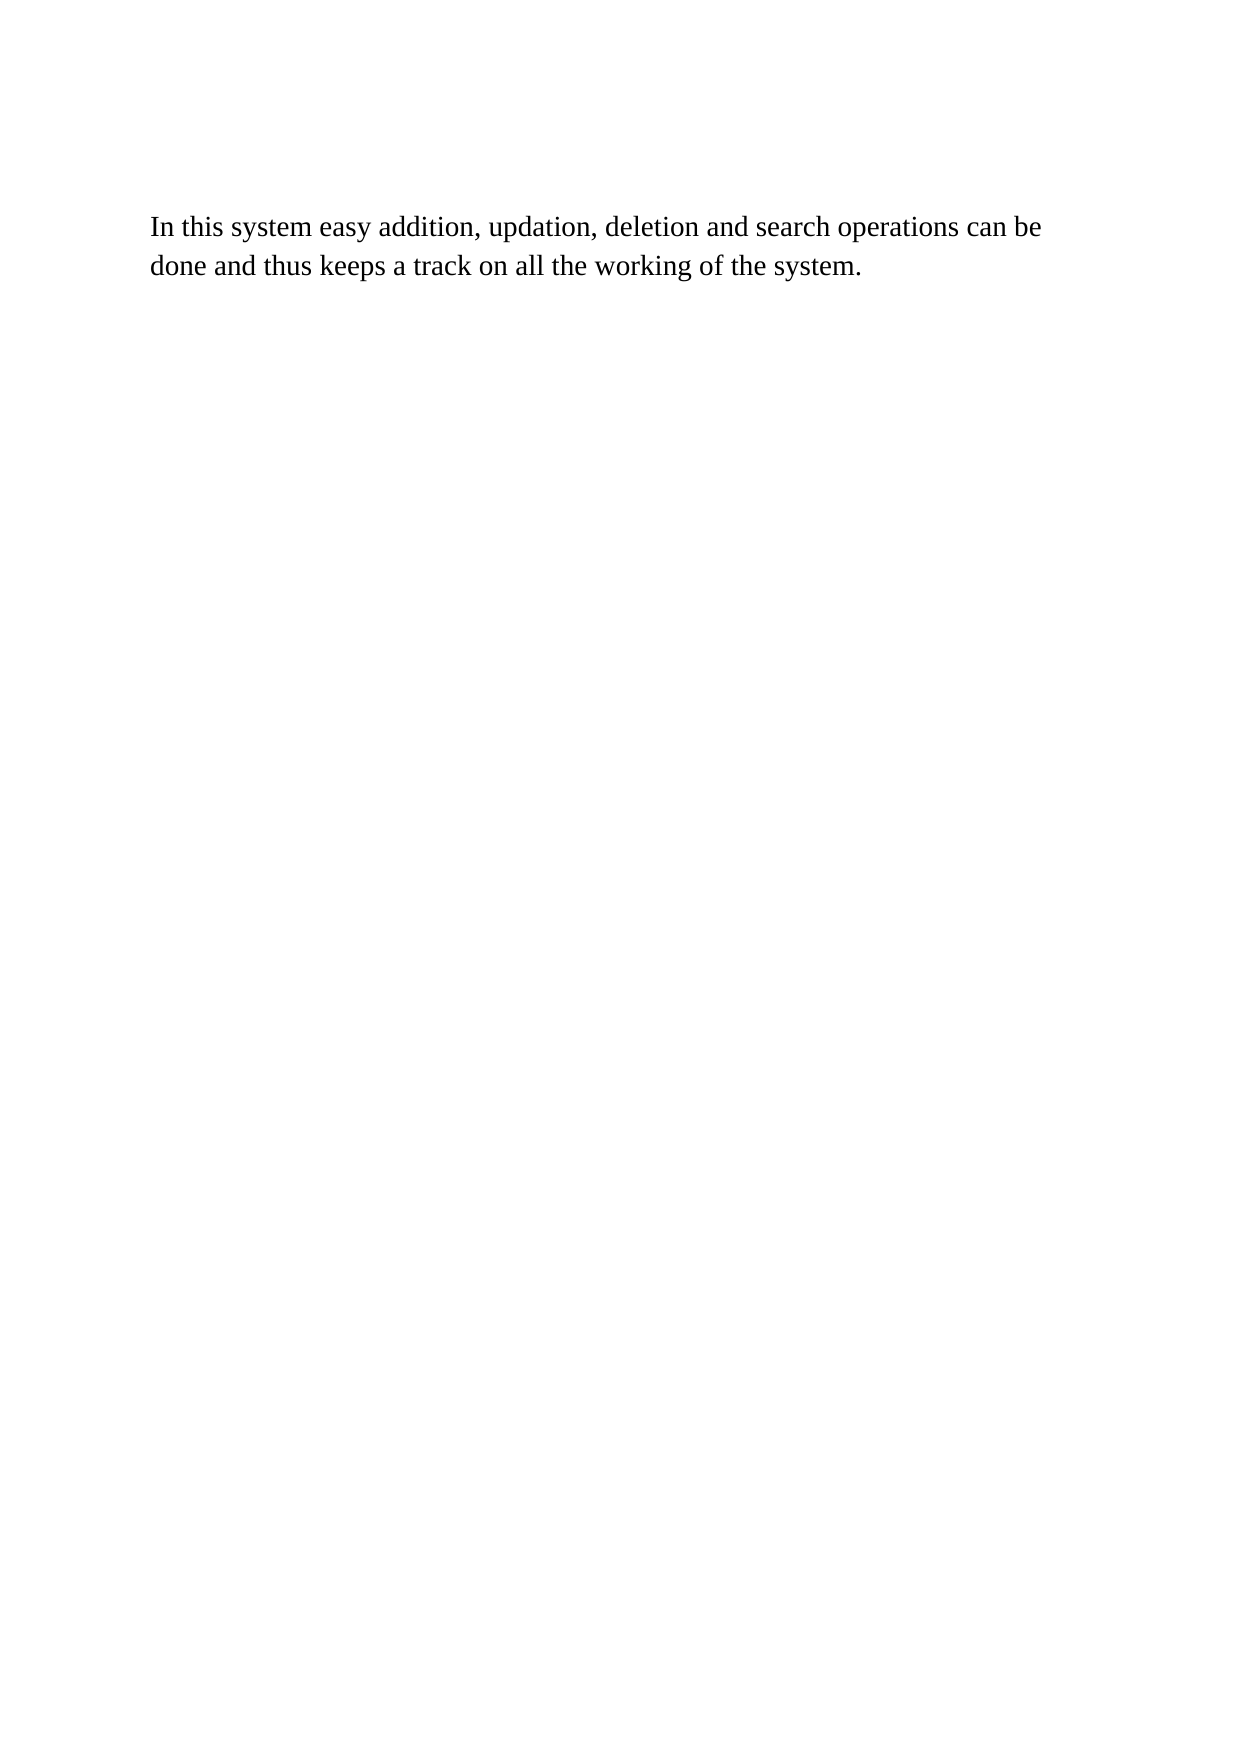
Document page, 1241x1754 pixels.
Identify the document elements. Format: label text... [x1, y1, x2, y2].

text In this system easy addition, updation, deletion and search operations can be done and thus keeps a track on all the working of the system. [150, 209, 1090, 281]
